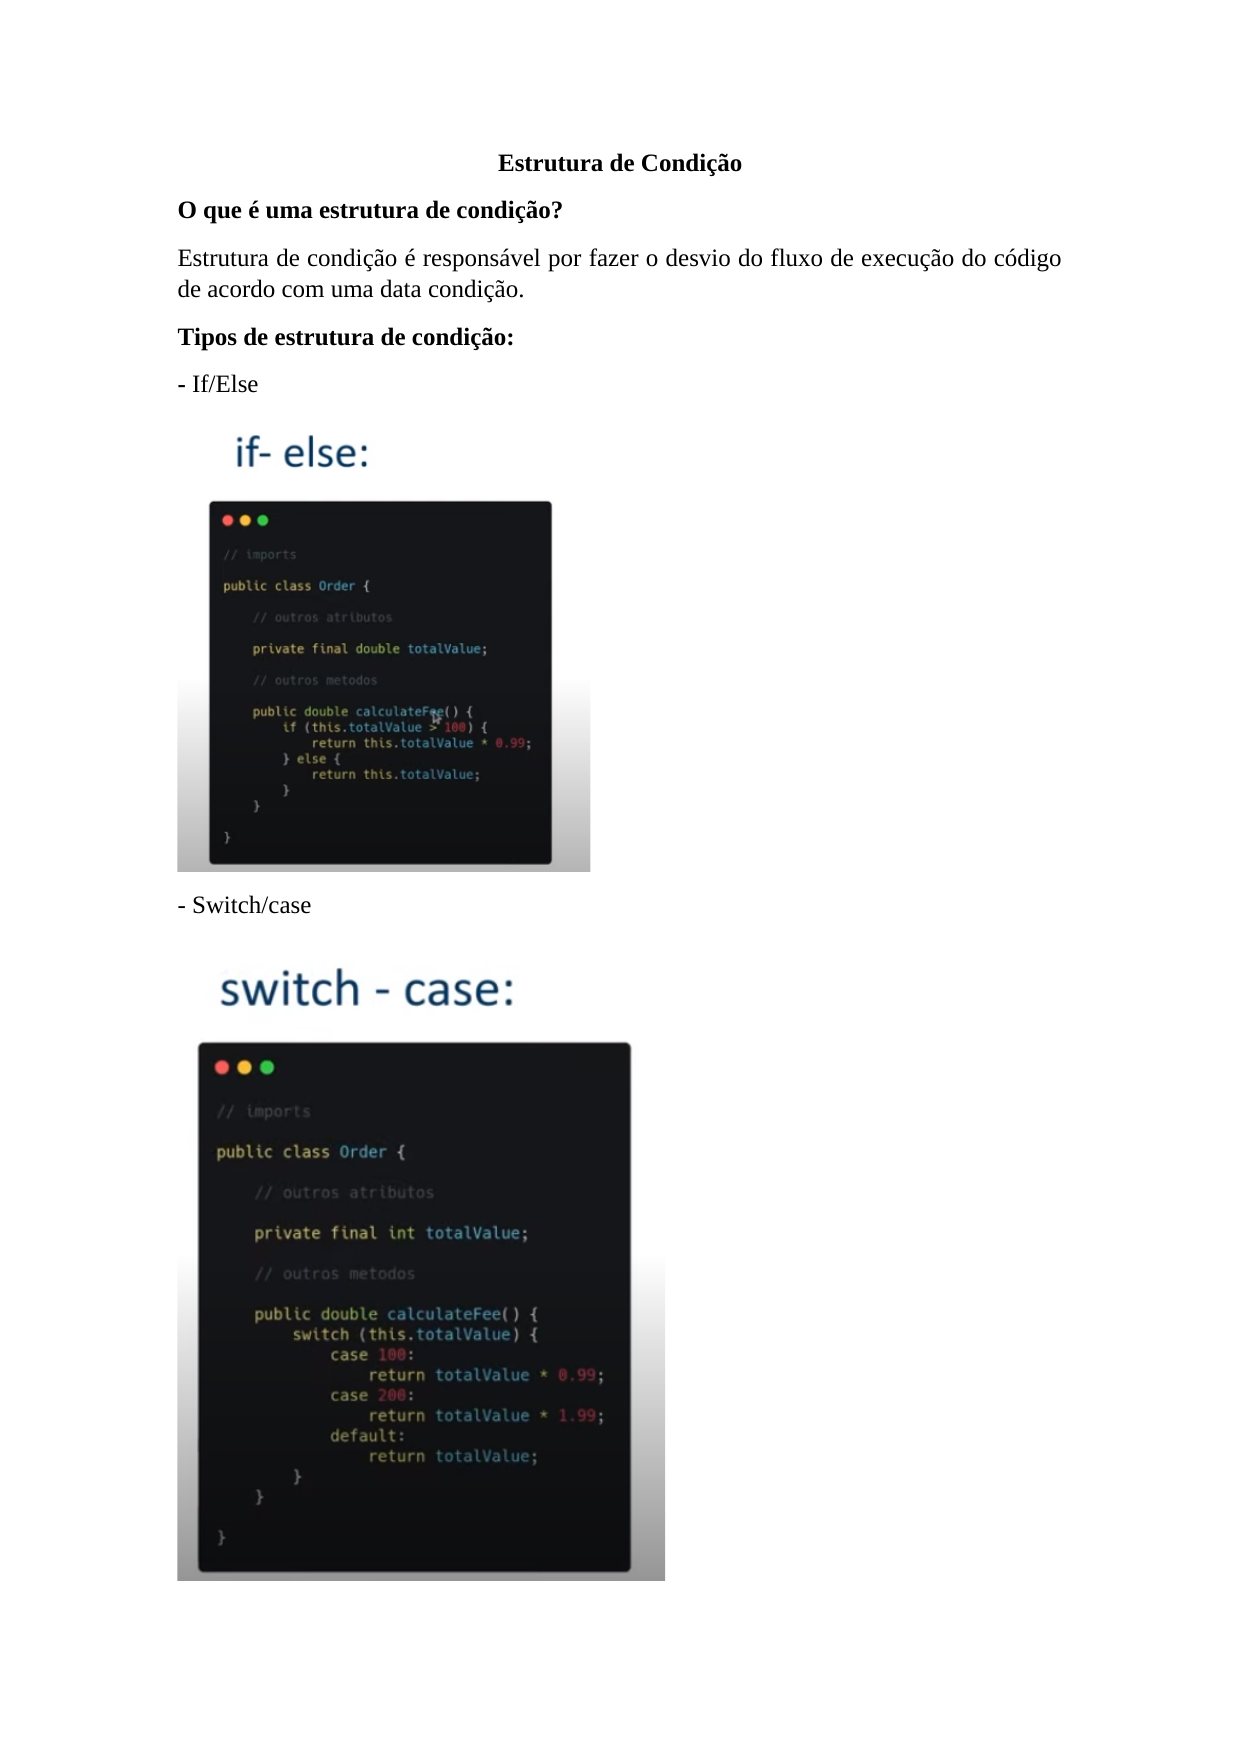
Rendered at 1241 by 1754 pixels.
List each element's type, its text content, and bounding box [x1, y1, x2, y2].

text Estrutura de condição é responsável por fazer o desvio do fluxo de execução do código de acordo com uma data condição. [177, 243, 1063, 303]
picture [177, 937, 666, 1581]
text Estrutura de Condição [177, 148, 1063, 176]
text O que é uma estrutura de condição? [177, 195, 1063, 224]
text Tipos de estrutura de condição: [177, 322, 1063, 351]
text - Switch/case [177, 890, 1063, 919]
picture [177, 417, 591, 872]
text - If/Else [177, 369, 1063, 398]
